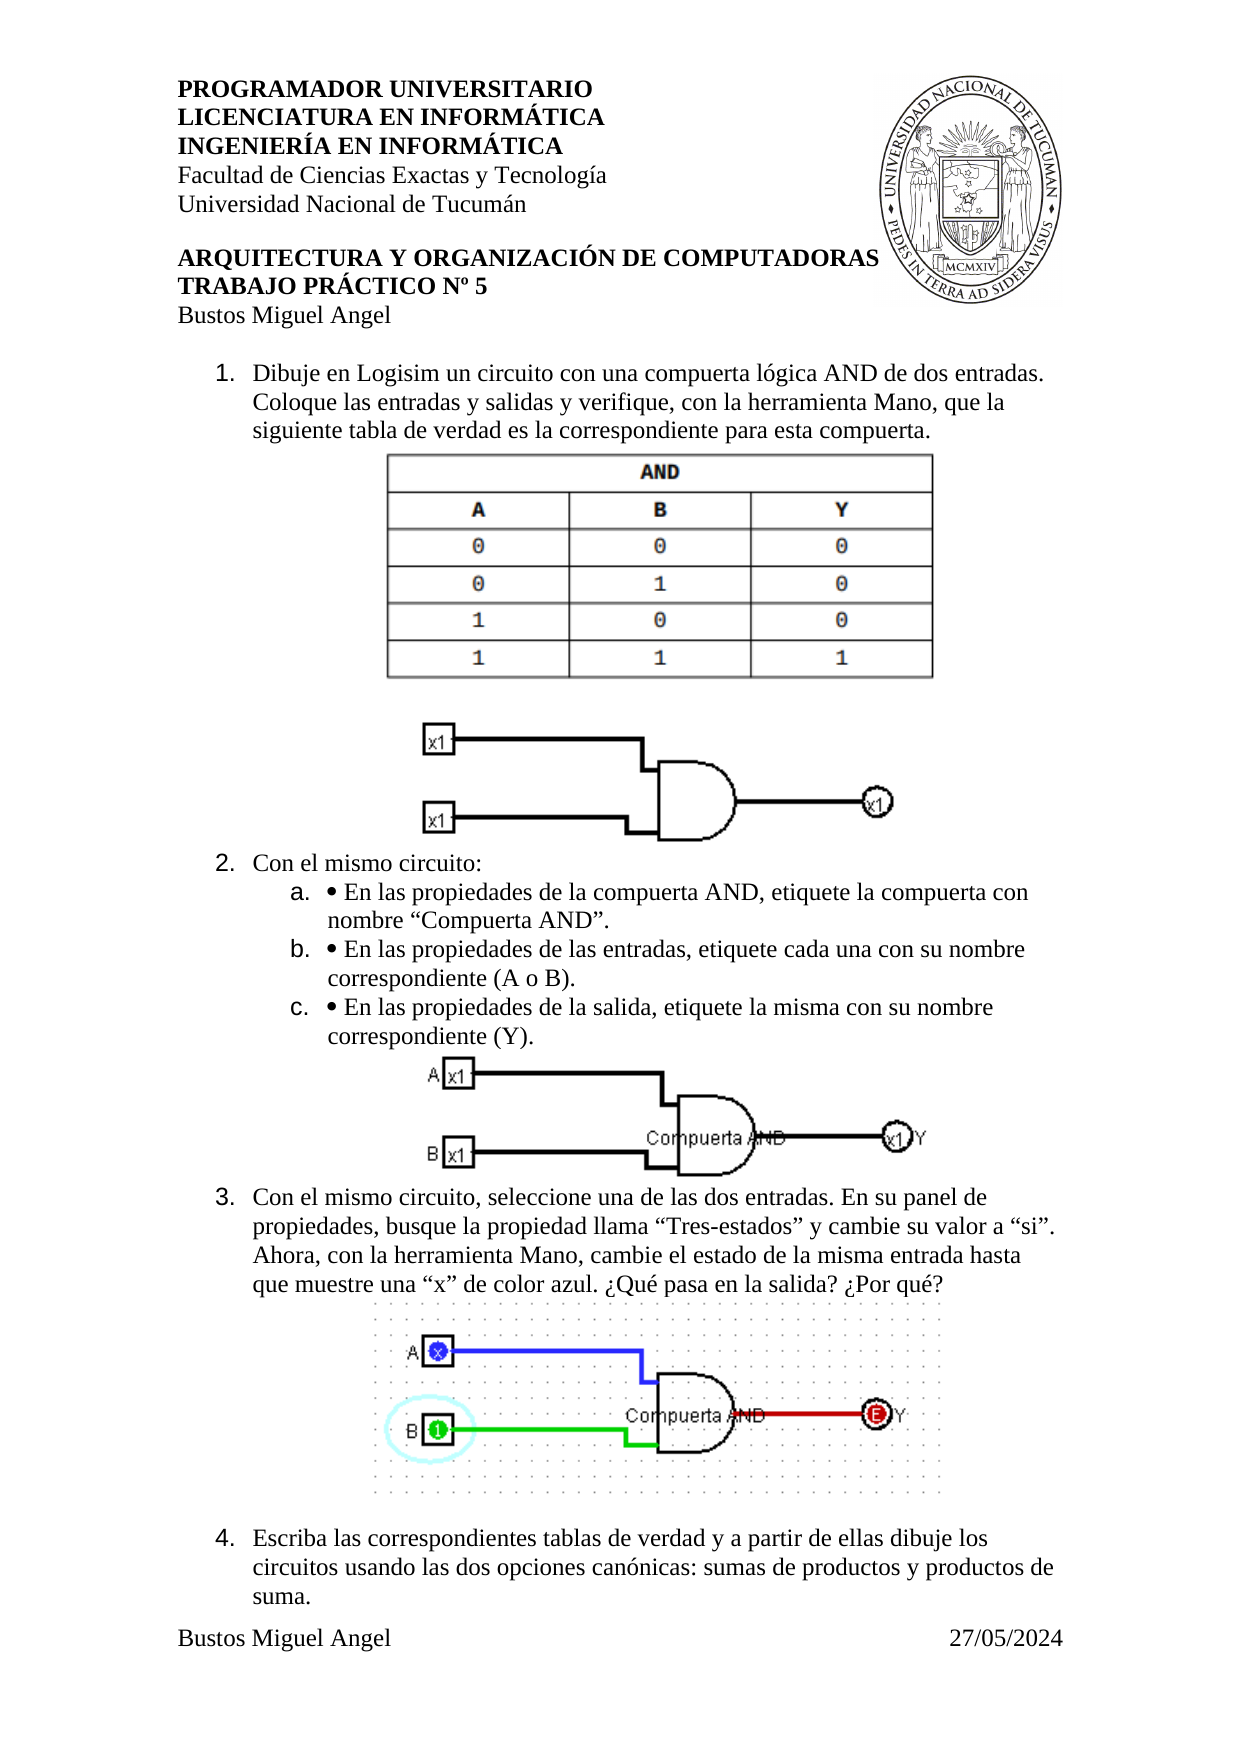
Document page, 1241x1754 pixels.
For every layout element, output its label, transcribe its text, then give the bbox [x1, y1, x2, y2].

list Dibuje en Logisim un circuito con una compuerta lógica AND de dos entradas. Coloque las entradas y salidas y verifique, con la herramienta Mano, que la siguiente tabla de verdad es la correspondiente para esta compuerta. [215, 358, 1063, 444]
picture [872, 73, 1063, 307]
list Con el mismo circuito: [215, 848, 1063, 877]
list En las propiedades de la compuerta AND, etiquete la compuerta con nombre “Compuerta AND”. [290, 877, 1063, 934]
picture [373, 444, 943, 687]
list Con el mismo circuito, seleccione una de las dos entradas. En su panel de propiedades, busque la propiedad llama “Tres-estados” y cambie su valor a “si”. Ahora, con la herramienta Mano, cambie el estado de la misma entrada hasta que muestre una “x” de color azul. ¿Qué pasa en la salida? ¿Por qué? [215, 1182, 1063, 1297]
list Escriba las correspondientes tablas de verdad y a partir de ellas dibuje los circuitos usando las dos opciones canónicas: sumas de productos y productos de suma. [215, 1523, 1063, 1609]
list En las propiedades de las entradas, etiquete cada una con su nombre correspondiente (A o B). [290, 934, 1063, 992]
list En las propiedades de la salida, etiquete la misma con su nombre correspondiente (Y). [290, 992, 1063, 1049]
picture [415, 715, 900, 848]
picture [419, 1049, 934, 1183]
picture [367, 1297, 948, 1495]
